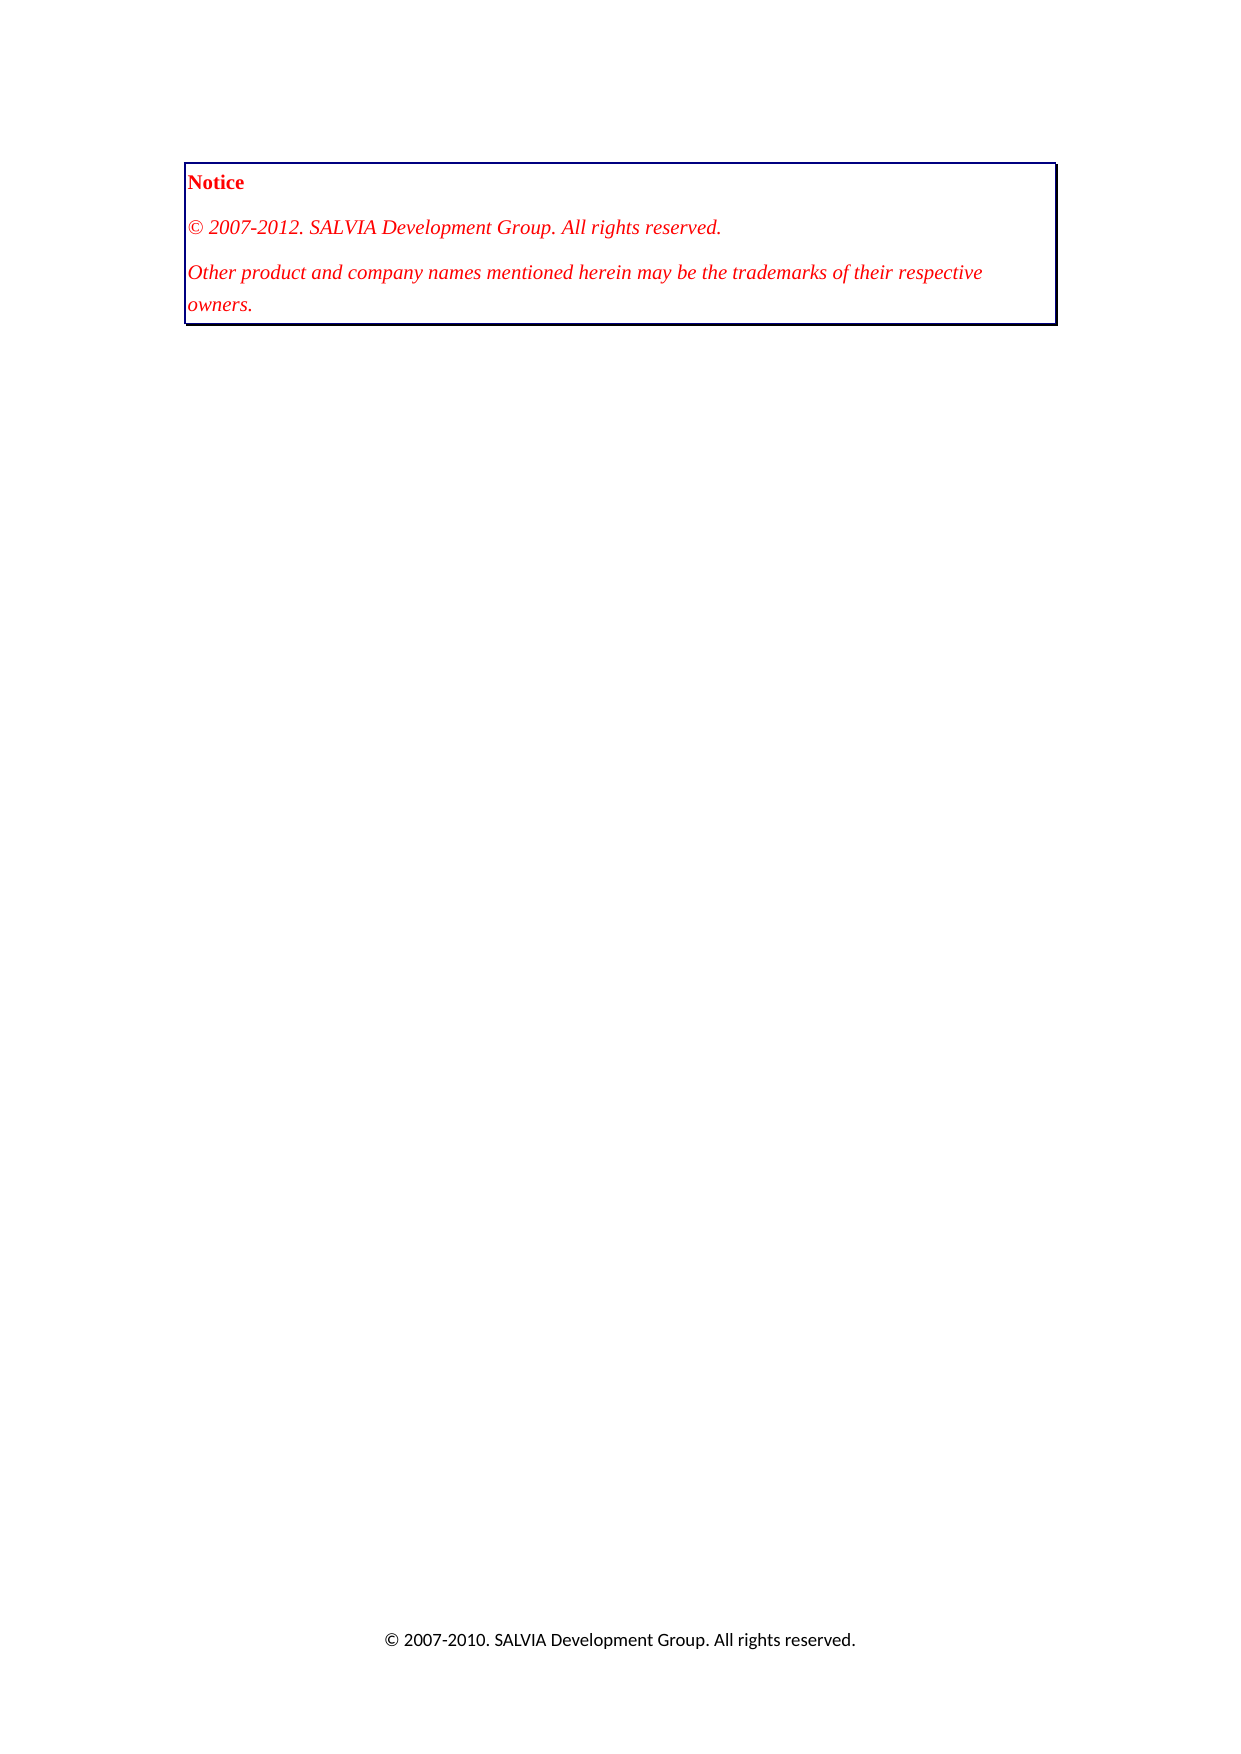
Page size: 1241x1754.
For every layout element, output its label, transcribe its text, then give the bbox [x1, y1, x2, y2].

text Notice [186, 164, 1055, 198]
text Other product and company names mentioned herein may be the trademarks of their respective owners. [186, 252, 1055, 323]
text © 2007-2012. SALVIA Development Group. All rights reserved. [186, 207, 1055, 243]
